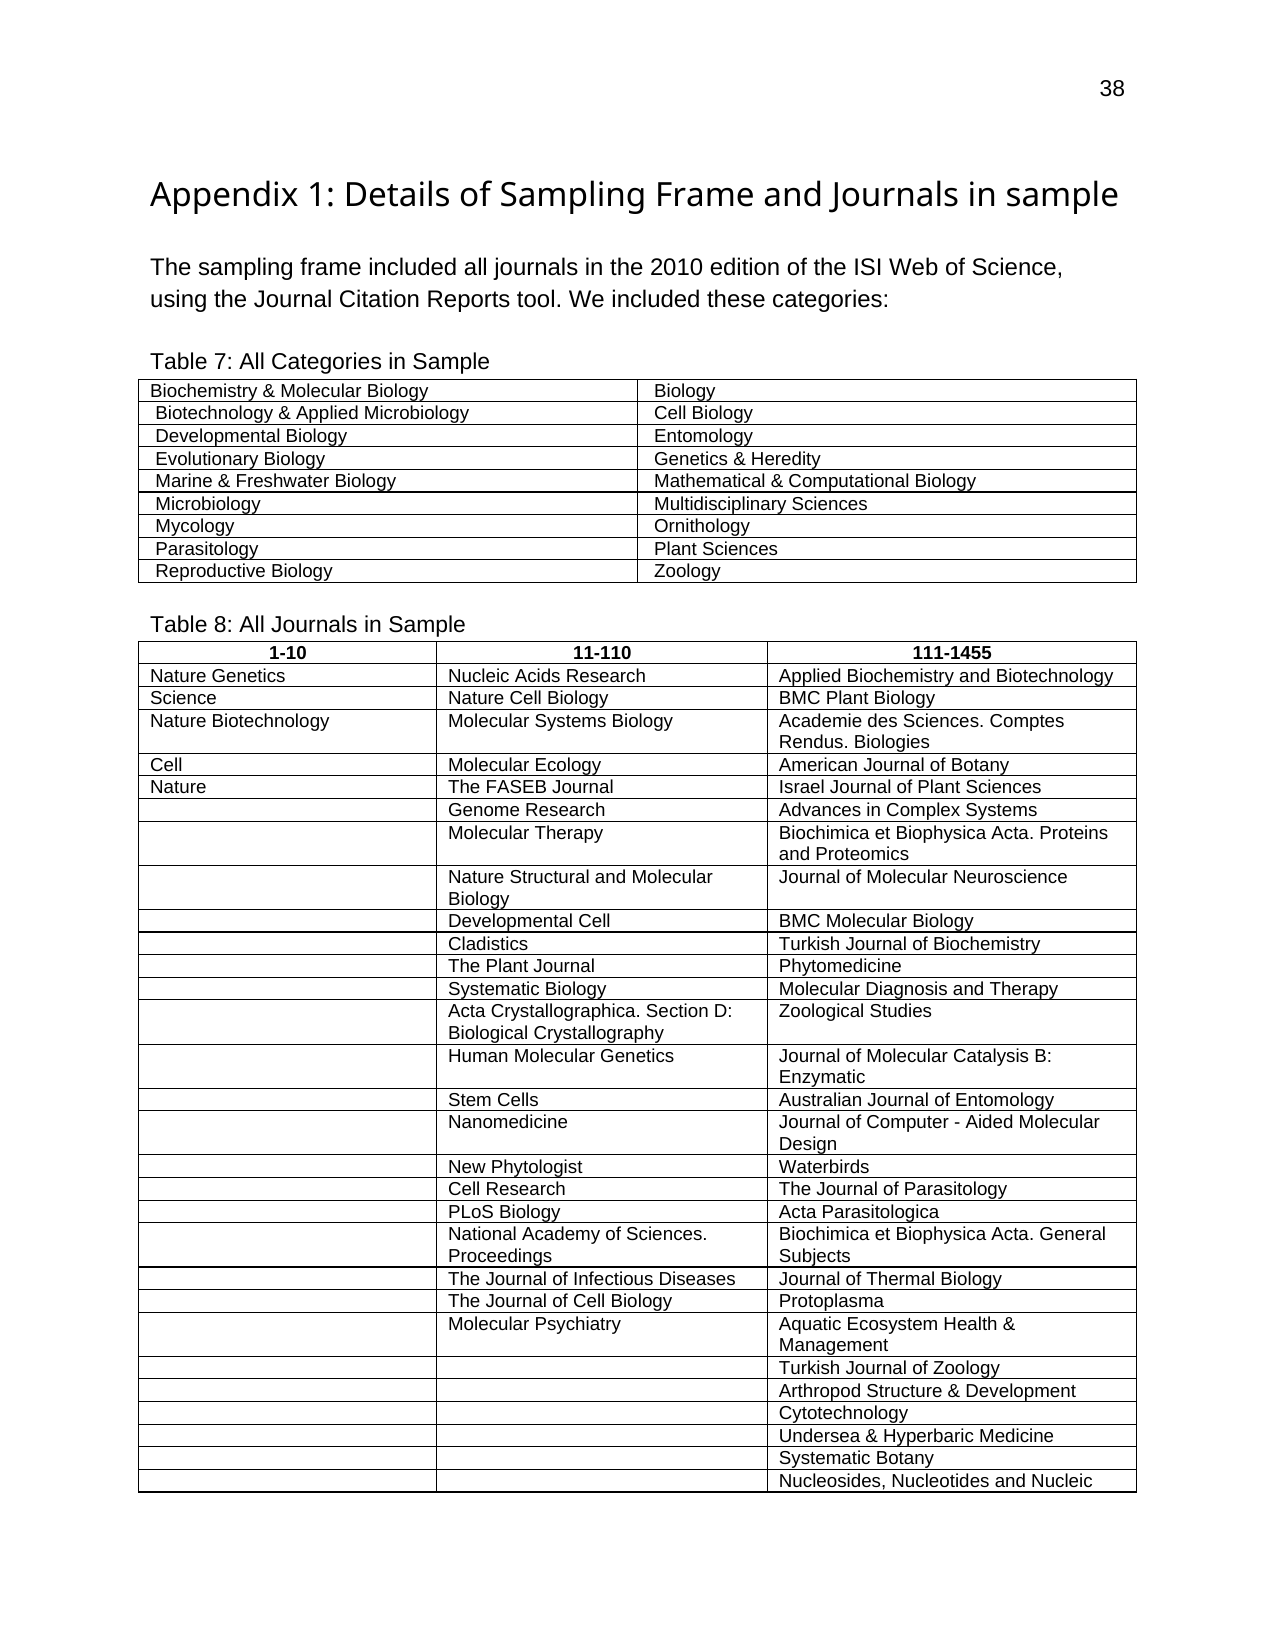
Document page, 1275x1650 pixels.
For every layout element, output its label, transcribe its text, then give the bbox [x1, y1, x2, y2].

table_cell Applied Biochemistry and Biotechnology [768, 664, 1136, 686]
table_cell The Journal of Cell Biology [437, 1290, 767, 1312]
table_cell [139, 933, 436, 954]
table_cell Evolutionary Biology [139, 447, 637, 469]
table_cell The Plant Journal [437, 955, 767, 977]
table_cell Turkish Journal of Zoology [768, 1357, 1136, 1378]
table_cell Plant Sciences [638, 538, 1136, 559]
table_cell Journal of Molecular Neuroscience [768, 866, 1136, 909]
table_cell [437, 1402, 767, 1423]
table_cell [139, 1223, 436, 1266]
table_cell Entomology [638, 425, 1136, 446]
table_cell American Journal of Botany [768, 754, 1136, 775]
table_cell Microbiology [139, 493, 637, 514]
table_cell Advances in Complex Systems [768, 799, 1136, 821]
table_cell Stem Cells [437, 1089, 767, 1110]
table_cell Biotechnology & Applied Microbiology [139, 402, 637, 424]
table_cell Turkish Journal of Biochemistry [768, 933, 1136, 954]
table_header 11-110 [437, 642, 767, 663]
table_cell [139, 955, 436, 977]
table_cell Zoological Studies [768, 1000, 1136, 1043]
table_cell [139, 1045, 436, 1088]
table_cell Journal of Computer - Aided Molecular Design [768, 1111, 1136, 1154]
table_cell The Journal of Parasitology [768, 1178, 1136, 1199]
table_cell [139, 1447, 436, 1469]
table_cell [139, 799, 436, 821]
table_cell Cell Research [437, 1178, 767, 1199]
table_cell Parasitology [139, 538, 637, 559]
table_cell [139, 1402, 436, 1423]
table_cell Cytotechnology [768, 1402, 1136, 1423]
table_cell Cladistics [437, 933, 767, 954]
table_cell Molecular Psychiatry [437, 1313, 767, 1356]
table_cell [139, 1379, 436, 1401]
table_cell Journal of Molecular Catalysis B: Enzymatic [768, 1045, 1136, 1088]
table_cell [139, 822, 436, 865]
table_cell Marine & Freshwater Biology [139, 470, 637, 491]
table_cell Nucleic Acids Research [437, 664, 767, 686]
text Table 8: All Journals in Sample [150, 611, 1125, 637]
table_cell [437, 1357, 767, 1378]
table_cell Nature Structural and Molecular Biology [437, 866, 767, 909]
table_cell Molecular Therapy [437, 822, 767, 865]
table_cell Developmental Cell [437, 910, 767, 931]
table_cell Biochimica et Biophysica Acta. Proteins and Proteomics [768, 822, 1136, 865]
table_cell Cell Biology [638, 402, 1136, 424]
table_cell Genome Research [437, 799, 767, 821]
table_cell [139, 1089, 436, 1110]
table_cell [437, 1447, 767, 1469]
table_cell Waterbirds [768, 1155, 1136, 1177]
table_cell Ornithology [638, 515, 1136, 537]
table_cell [437, 1470, 767, 1491]
table_header 1-10 [139, 642, 436, 663]
table_cell [437, 1379, 767, 1401]
table_cell Nature Genetics [139, 664, 436, 686]
table_cell Zoology [638, 560, 1136, 582]
table_cell Biochimica et Biophysica Acta. General Subjects [768, 1223, 1136, 1266]
table_cell Systematic Botany [768, 1447, 1136, 1469]
table_cell [139, 1268, 436, 1289]
table_cell BMC Plant Biology [768, 687, 1136, 708]
table_cell Nature Cell Biology [437, 687, 767, 708]
table_cell Australian Journal of Entomology [768, 1089, 1136, 1110]
table_header 111-1455 [768, 642, 1136, 663]
table_cell Nature [139, 776, 436, 798]
table_header Biochemistry & Molecular Biology [139, 380, 637, 401]
table_cell The FASEB Journal [437, 776, 767, 798]
table_header Biology [638, 380, 1136, 401]
table_cell Science [139, 687, 436, 708]
table_cell [139, 1000, 436, 1043]
table_cell Systematic Biology [437, 978, 767, 999]
table_cell [437, 1425, 767, 1446]
table_cell [139, 866, 436, 909]
table_cell Nucleosides, Nucleotides and Nucleic Acids [768, 1470, 1136, 1491]
table_cell Academie des Sciences. Comptes Rendus. Biologies [768, 710, 1136, 753]
table_cell Israel Journal of Plant Sciences [768, 776, 1136, 798]
table_cell [139, 1155, 436, 1177]
table_cell Arthropod Structure & Development [768, 1379, 1136, 1401]
table_cell Aquatic Ecosystem Health & Management [768, 1313, 1136, 1356]
table_cell Undersea & Hyperbaric Medicine [768, 1425, 1136, 1446]
table_cell [139, 978, 436, 999]
table_cell Journal of Thermal Biology [768, 1268, 1136, 1289]
table_cell Phytomedicine [768, 955, 1136, 977]
table_cell Genetics & Heredity [638, 447, 1136, 469]
subtitle Appendix 1: Details of Sampling Frame and Journals in sample [150, 171, 1125, 216]
table_cell Molecular Ecology [437, 754, 767, 775]
table_cell The Journal of Infectious Diseases [437, 1268, 767, 1289]
table_cell Acta Crystallographica. Section D: Biological Crystallography [437, 1000, 767, 1043]
text Table 7: All Categories in Sample [150, 348, 1125, 374]
table_cell Nature Biotechnology [139, 710, 436, 753]
table_cell [139, 1201, 436, 1222]
table_cell [139, 1111, 436, 1154]
table_cell Mycology [139, 515, 637, 537]
table_cell [139, 1290, 436, 1312]
table_cell Multidisciplinary Sciences [638, 493, 1136, 514]
table_cell [139, 1425, 436, 1446]
table_cell [139, 910, 436, 931]
table_cell Molecular Diagnosis and Therapy [768, 978, 1136, 999]
table_cell Developmental Biology [139, 425, 637, 446]
table_cell [139, 1178, 436, 1199]
table_cell Cell [139, 754, 436, 775]
text The sampling frame included all journals in the 2010 edition of the ISI Web of Science, using the Journal Citation Reports tool. We included these categories: [150, 253, 1125, 312]
table_cell Acta Parasitologica [768, 1201, 1136, 1222]
table_cell National Academy of Sciences. Proceedings [437, 1223, 767, 1266]
table_cell Human Molecular Genetics [437, 1045, 767, 1088]
table_cell [139, 1313, 436, 1356]
table_cell New Phytologist [437, 1155, 767, 1177]
table_cell BMC Molecular Biology [768, 910, 1136, 931]
table_cell Protoplasma [768, 1290, 1136, 1312]
table_cell PLoS Biology [437, 1201, 767, 1222]
table_cell Mathematical & Computational Biology [638, 470, 1136, 491]
table_cell Reproductive Biology [139, 560, 637, 582]
table_cell Molecular Systems Biology [437, 710, 767, 753]
table_cell Nanomedicine [437, 1111, 767, 1154]
table_cell [139, 1470, 436, 1491]
table_cell [139, 1357, 436, 1378]
